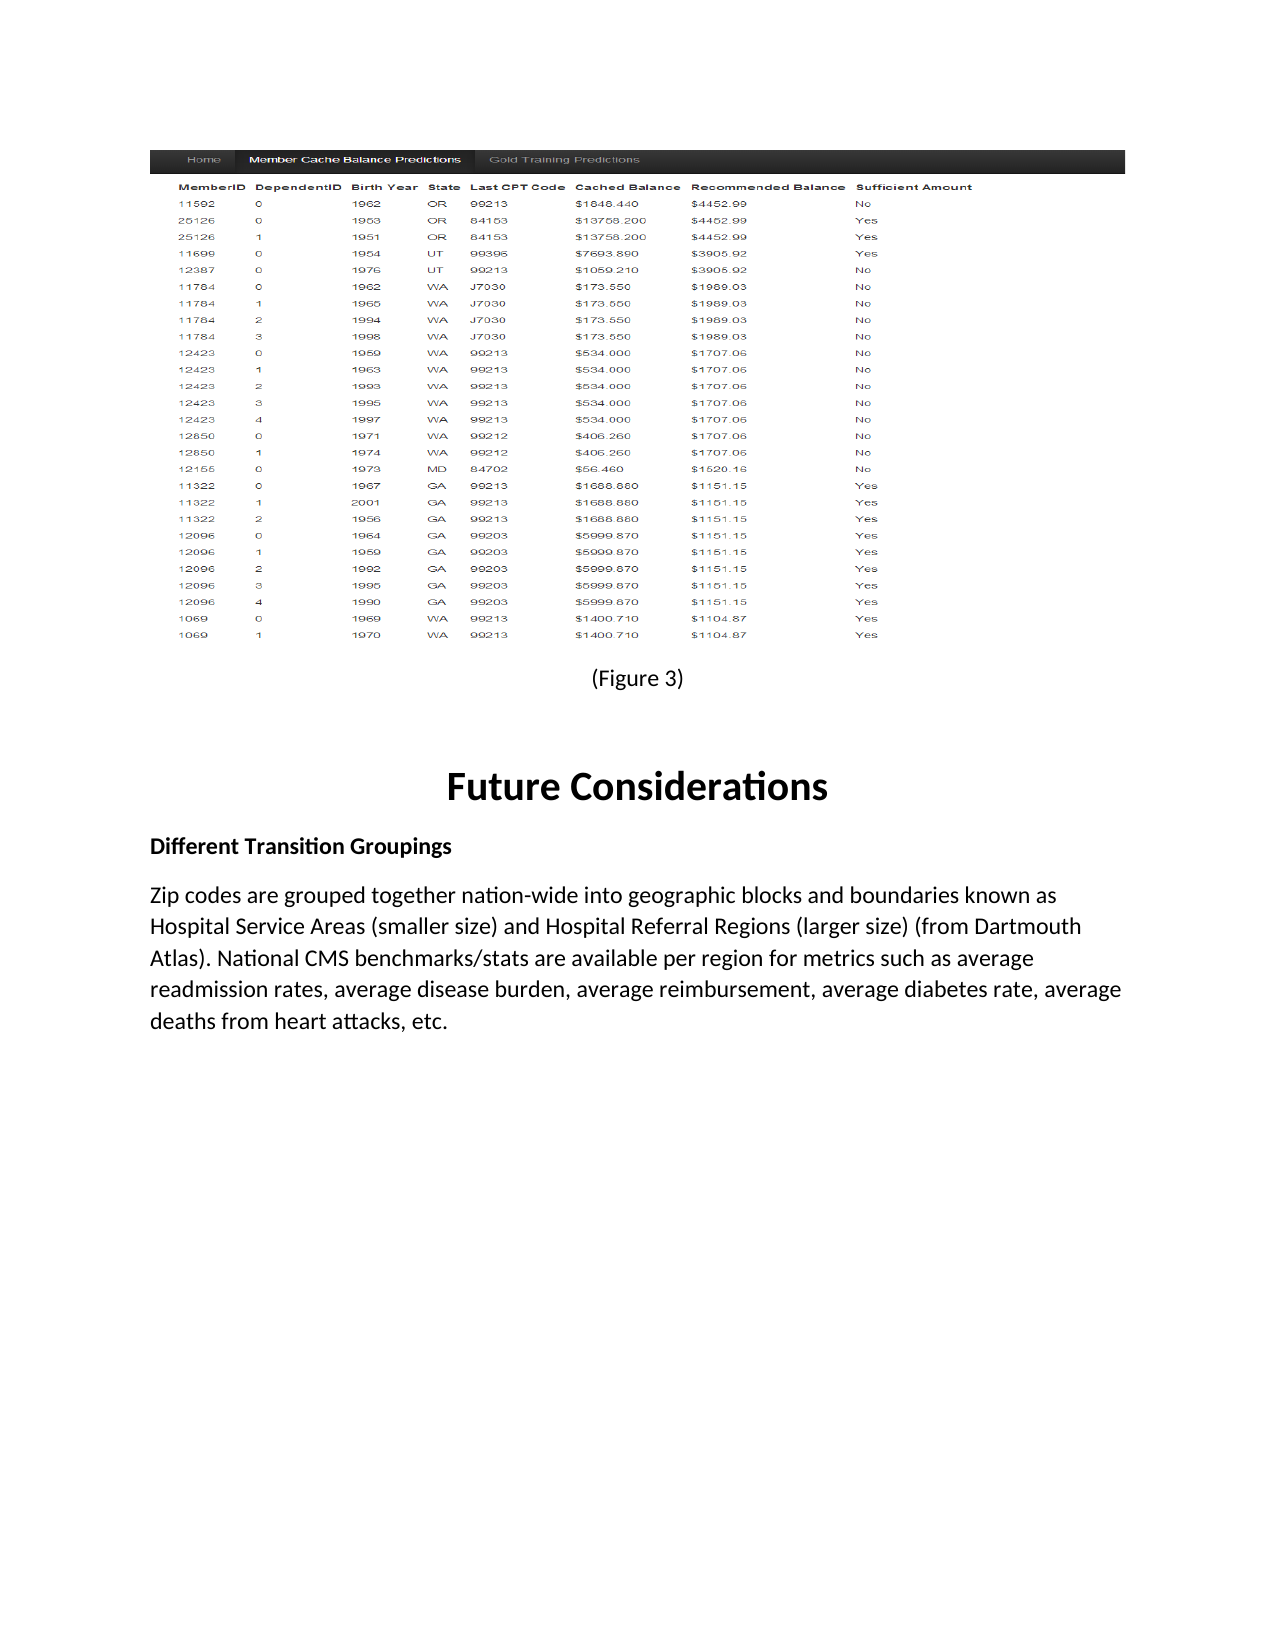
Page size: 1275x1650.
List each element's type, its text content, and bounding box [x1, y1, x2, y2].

text Future Considerations [150, 760, 1125, 811]
text Different Transition Groupings [150, 831, 1125, 861]
text (Figure 3) [150, 663, 1125, 693]
picture [150, 150, 1125, 645]
text Zip codes are grouped together nation-wide into geographic blocks and boundaries known as Hospital Service Areas (smaller size) and Hospital Referral Regions (larger size) (from Dartmouth Atlas). National CMS benchmarks/stats are available per region for metrics such as average readmission rates, average disease burden, average reimbursement, average diabetes rate, average deaths from heart attacks, etc. [150, 880, 1125, 1035]
